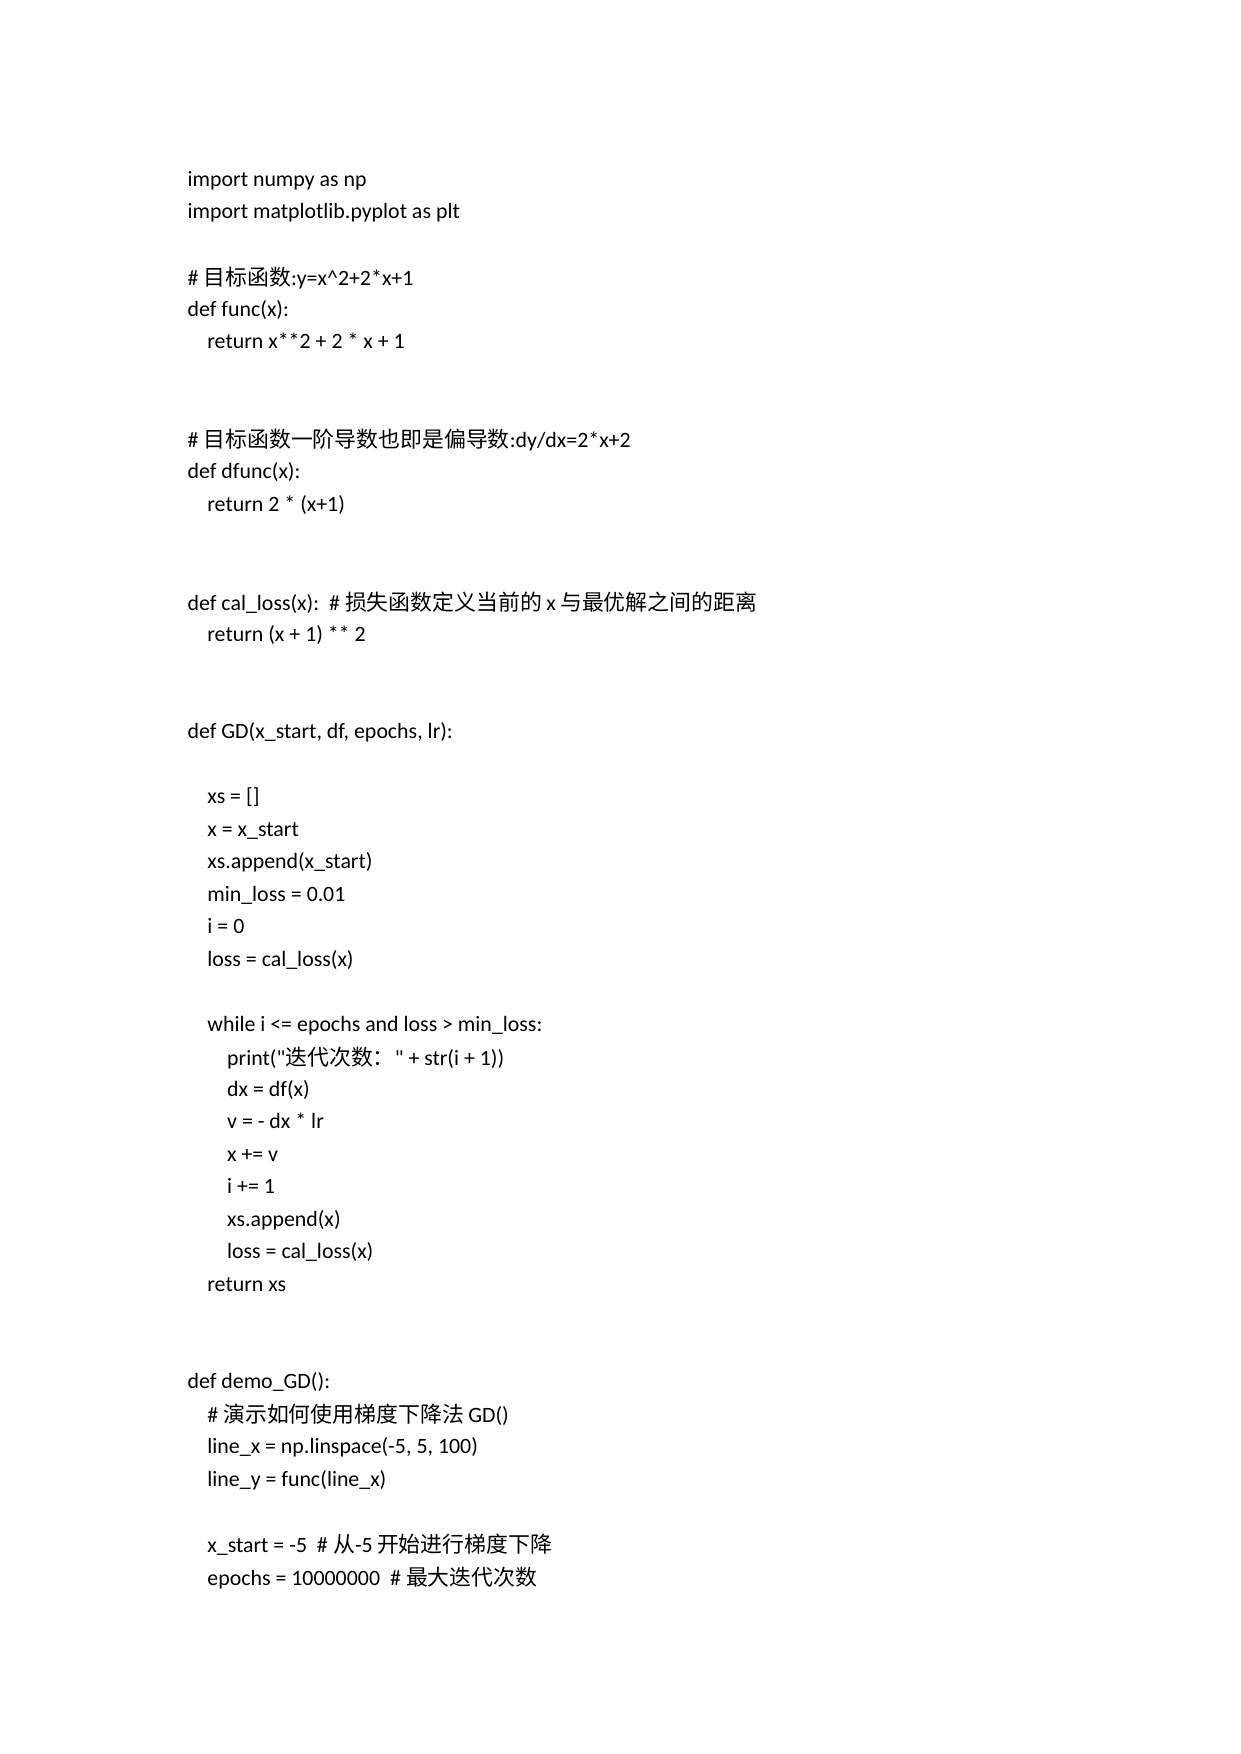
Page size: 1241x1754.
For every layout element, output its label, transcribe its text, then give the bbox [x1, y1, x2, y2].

list import matplotlib.pyplot as plt [187, 194, 1053, 227]
list loss = cal_loss(x) [187, 1234, 1053, 1267]
list def dfunc(x): [187, 454, 1053, 487]
list return 2 * (x+1) [187, 487, 1053, 519]
list v = - dx * lr [187, 1104, 1053, 1137]
list while i <= epochs and loss > min_loss: [187, 1007, 1053, 1039]
list def GD(x_start, df, epochs, lr): [187, 714, 1053, 747]
list i += 1 [187, 1169, 1053, 1202]
list xs = [] [187, 779, 1053, 812]
list loss = cal_loss(x) [187, 942, 1053, 974]
list def cal_loss(x): # 损失函数定义当前的x与最优解之间的距离 [187, 584, 1053, 617]
list xs.append(x_start) [187, 844, 1053, 877]
list line_x = np.linspace(-5, 5, 100) [187, 1429, 1053, 1462]
list x_start = -5 # 从-5开始进行梯度下降 [187, 1527, 1053, 1559]
list def demo_GD(): [187, 1364, 1053, 1397]
list # 目标函数:y=x^2+2*x+1 [187, 259, 1053, 292]
list x += v [187, 1137, 1053, 1169]
list return xs [187, 1267, 1053, 1299]
list epochs = 10000000 # 最大迭代次数 [187, 1559, 1053, 1592]
list import numpy as np [187, 162, 1053, 194]
list # 目标函数一阶导数也即是偏导数:dy/dx=2*x+2 [187, 422, 1053, 454]
list print("迭代次数：" + str(i + 1)) [187, 1039, 1053, 1072]
list min_loss = 0.01 [187, 877, 1053, 909]
list x = x_start [187, 812, 1053, 844]
list i = 0 [187, 909, 1053, 942]
list dx = df(x) [187, 1072, 1053, 1104]
list # 演示如何使用梯度下降法GD() [187, 1397, 1053, 1429]
list return x**2 + 2 * x + 1 [187, 324, 1053, 357]
list line_y = func(line_x) [187, 1462, 1053, 1494]
list xs.append(x) [187, 1202, 1053, 1234]
list def func(x): [187, 292, 1053, 324]
list return (x + 1) ** 2 [187, 617, 1053, 649]
